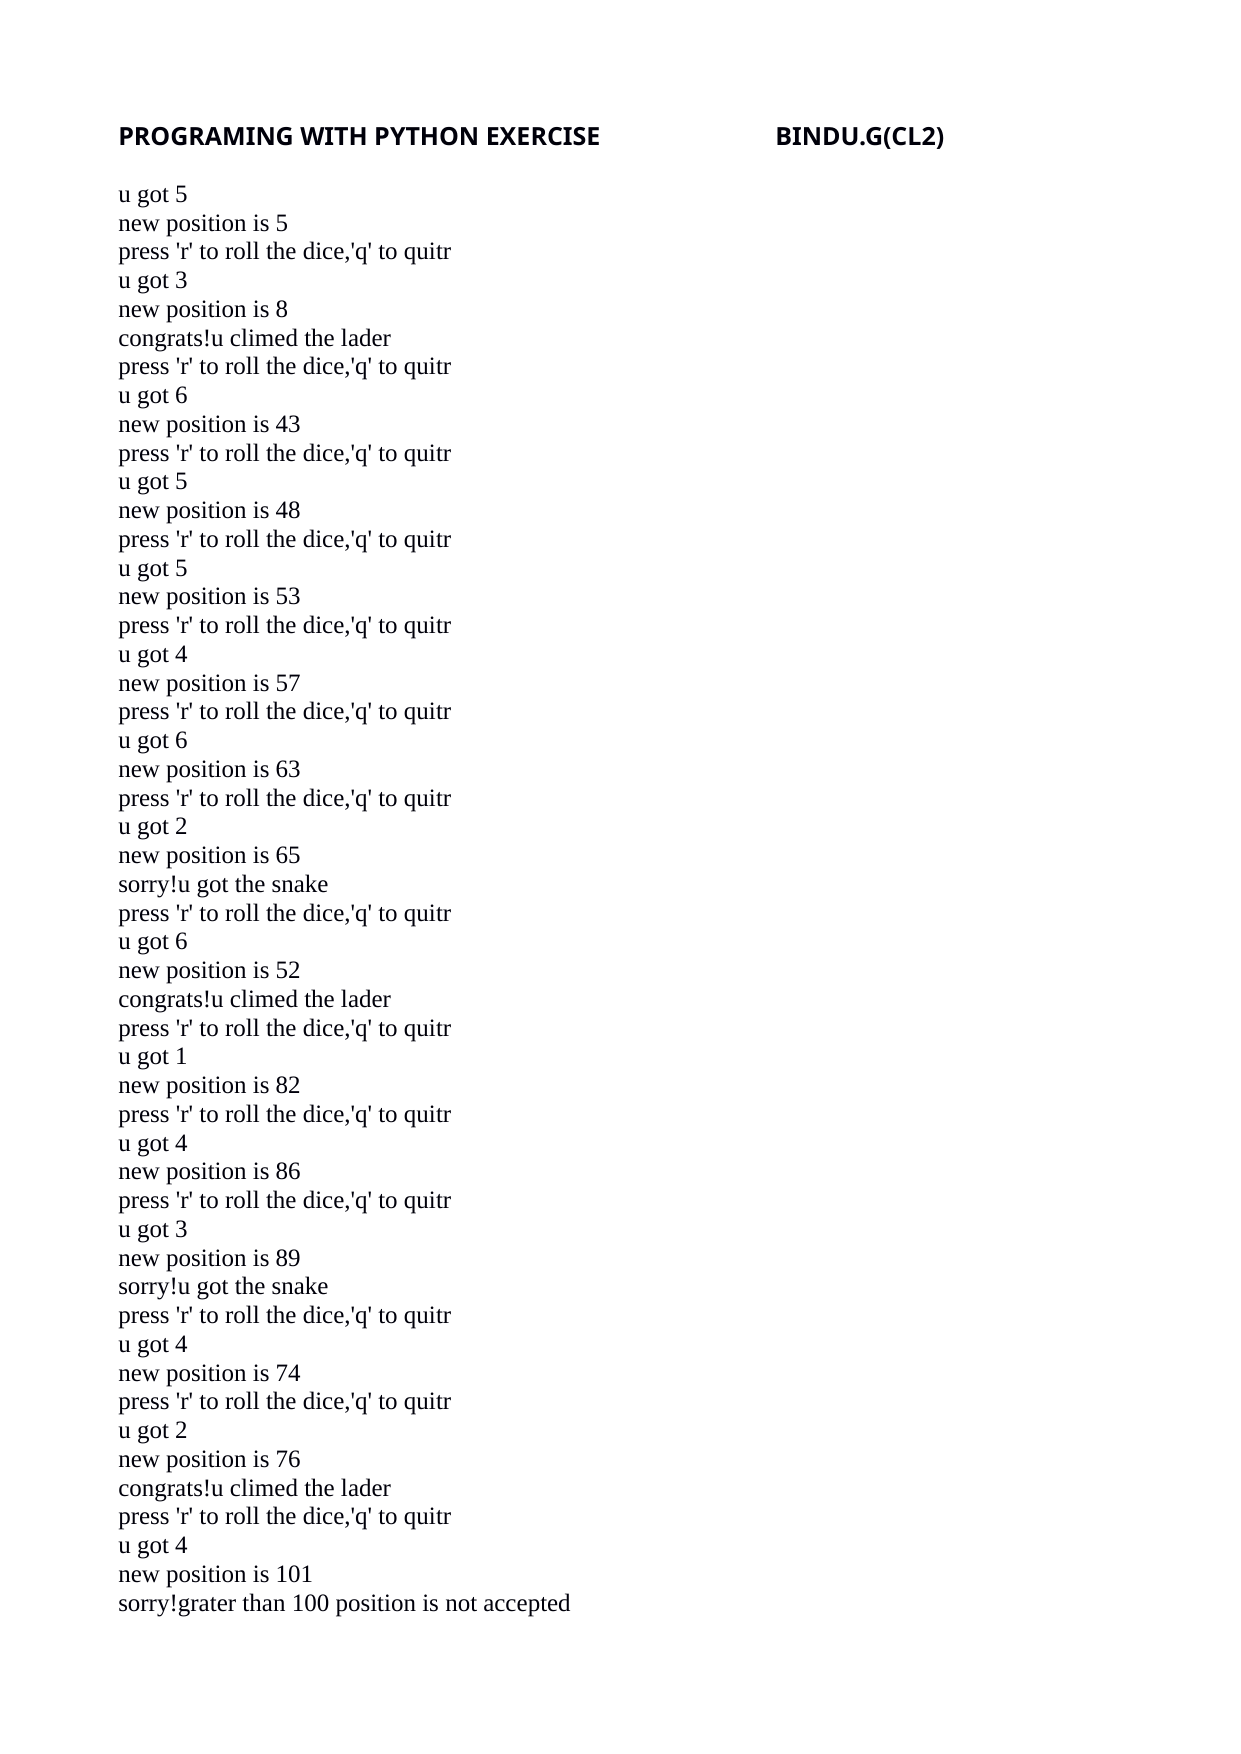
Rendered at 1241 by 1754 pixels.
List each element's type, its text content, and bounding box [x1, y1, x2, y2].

text u got 3 [118, 1214, 1122, 1243]
text press 'r' to roll the dice,'q' to quitr [118, 1099, 1122, 1128]
text press 'r' to roll the dice,'q' to quitr [118, 1501, 1122, 1530]
text sorry!grater than 100 position is not accepted [118, 1588, 1122, 1616]
text sorry!u got the snake [118, 1271, 1122, 1300]
text press 'r' to roll the dice,'q' to quitr [118, 1300, 1122, 1329]
text new position is 53 [118, 581, 1122, 610]
text u got 4 [118, 639, 1122, 668]
text u got 5 [118, 466, 1122, 495]
text u got 2 [118, 1415, 1122, 1444]
text press 'r' to roll the dice,'q' to quitr [118, 898, 1122, 926]
text new position is 76 [118, 1444, 1122, 1473]
text new position is 101 [118, 1559, 1122, 1588]
text press 'r' to roll the dice,'q' to quitr [118, 1185, 1122, 1214]
text new position is 8 [118, 294, 1122, 323]
text new position is 86 [118, 1156, 1122, 1185]
text u got 5 [118, 179, 1122, 208]
text u got 1 [118, 1041, 1122, 1070]
text u got 4 [118, 1329, 1122, 1358]
text press 'r' to roll the dice,'q' to quitr [118, 696, 1122, 725]
text press 'r' to roll the dice,'q' to quitr [118, 783, 1122, 811]
text u got 2 [118, 811, 1122, 840]
text sorry!u got the snake [118, 869, 1122, 898]
text new position is 74 [118, 1358, 1122, 1386]
text congrats!u climed the lader [118, 984, 1122, 1013]
text new position is 5 [118, 208, 1122, 236]
text press 'r' to roll the dice,'q' to quitr [118, 1386, 1122, 1415]
text new position is 82 [118, 1070, 1122, 1099]
text new position is 65 [118, 840, 1122, 869]
text u got 6 [118, 926, 1122, 955]
text new position is 48 [118, 495, 1122, 524]
text press 'r' to roll the dice,'q' to quitr [118, 351, 1122, 380]
text u got 5 [118, 553, 1122, 581]
text new position is 63 [118, 754, 1122, 783]
text congrats!u climed the lader [118, 323, 1122, 351]
text press 'r' to roll the dice,'q' to quitr [118, 438, 1122, 466]
text new position is 43 [118, 409, 1122, 438]
text congrats!u climed the lader [118, 1473, 1122, 1501]
text press 'r' to roll the dice,'q' to quitr [118, 1013, 1122, 1041]
text u got 4 [118, 1128, 1122, 1156]
text new position is 57 [118, 668, 1122, 696]
text u got 3 [118, 265, 1122, 294]
text u got 6 [118, 725, 1122, 754]
text press 'r' to roll the dice,'q' to quitr [118, 610, 1122, 639]
text u got 4 [118, 1530, 1122, 1559]
text press 'r' to roll the dice,'q' to quitr [118, 524, 1122, 553]
text new position is 52 [118, 955, 1122, 984]
text new position is 89 [118, 1243, 1122, 1271]
text u got 6 [118, 380, 1122, 409]
text press 'r' to roll the dice,'q' to quitr [118, 236, 1122, 265]
